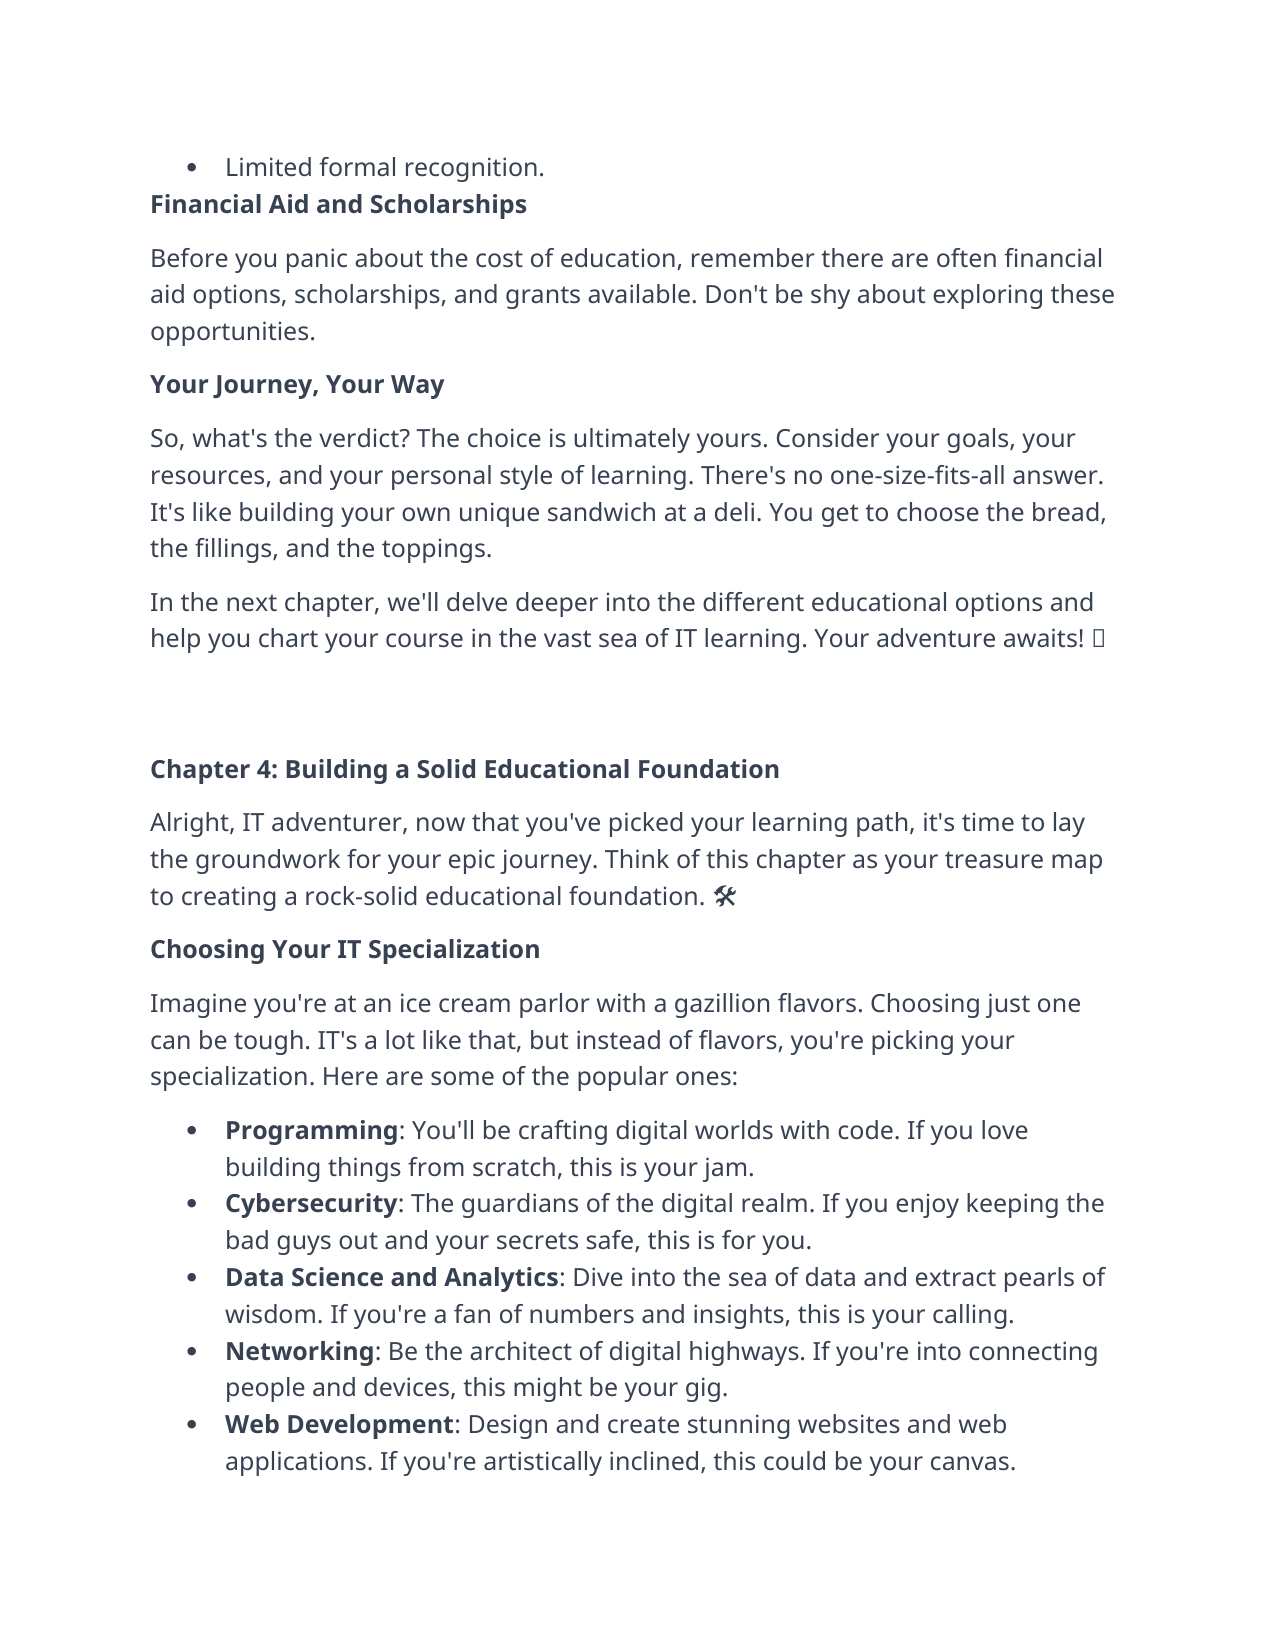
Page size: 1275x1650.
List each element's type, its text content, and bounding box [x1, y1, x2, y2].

text Imagine you're at an ice cream parlor with a gazillion flavors. Choosing just one can be tough. IT's a lot like that, but instead of flavors, you're picking your specialization. Here are some of the popular ones: [150, 986, 1125, 1093]
text In the next chapter, we'll delve deeper into the different educational options and help you chart your course in the vast sea of IT learning. Your adventure awaits! 🌟 [150, 584, 1125, 655]
text Your Journey, Your Way [150, 367, 1125, 401]
text Financial Aid and Scholarships [150, 187, 1125, 221]
list Data Science and Analytics: Dive into the sea of data and extract pearls of wisdom. If you're a fan of numbers and insights, this is your calling. [187, 1259, 1125, 1330]
text Choosing Your IT Specialization [150, 932, 1125, 966]
text Chapter 4: Building a Solid Educational Foundation [150, 752, 1125, 786]
list Cybersecurity: The guardians of the digital realm. If you enjoy keeping the bad guys out and your secrets safe, this is for you. [187, 1186, 1125, 1257]
list Networking: Be the architect of digital highways. If you're into connecting people and devices, this might be your gig. [187, 1333, 1125, 1404]
text Alright, IT adventurer, now that you've picked your learning path, it's time to lay the groundwork for your epic journey. Think of this chapter as your treasure map to creating a rock-solid educational foundation. 🛠️ [150, 805, 1125, 913]
list Limited formal recognition. [187, 150, 1125, 184]
list Programming: You'll be crafting digital worlds with code. If you love building things from scratch, this is your jam. [187, 1112, 1125, 1183]
text So, what's the verdict? The choice is ultimately yours. Consider your goals, your resources, and your personal style of learning. There's no one-size-fits-all answer. It's like building your own unique sandwich at a deli. You get to choose the bread, the fillings, and the toppings. [150, 421, 1125, 565]
list Web Development: Design and create stunning websites and web applications. If you're artistically inclined, this could be your canvas. [187, 1407, 1125, 1477]
text Before you panic about the cost of education, remember there are often financial aid options, scholarships, and grants available. Don't be shy about exploring these opportunities. [150, 240, 1125, 348]
